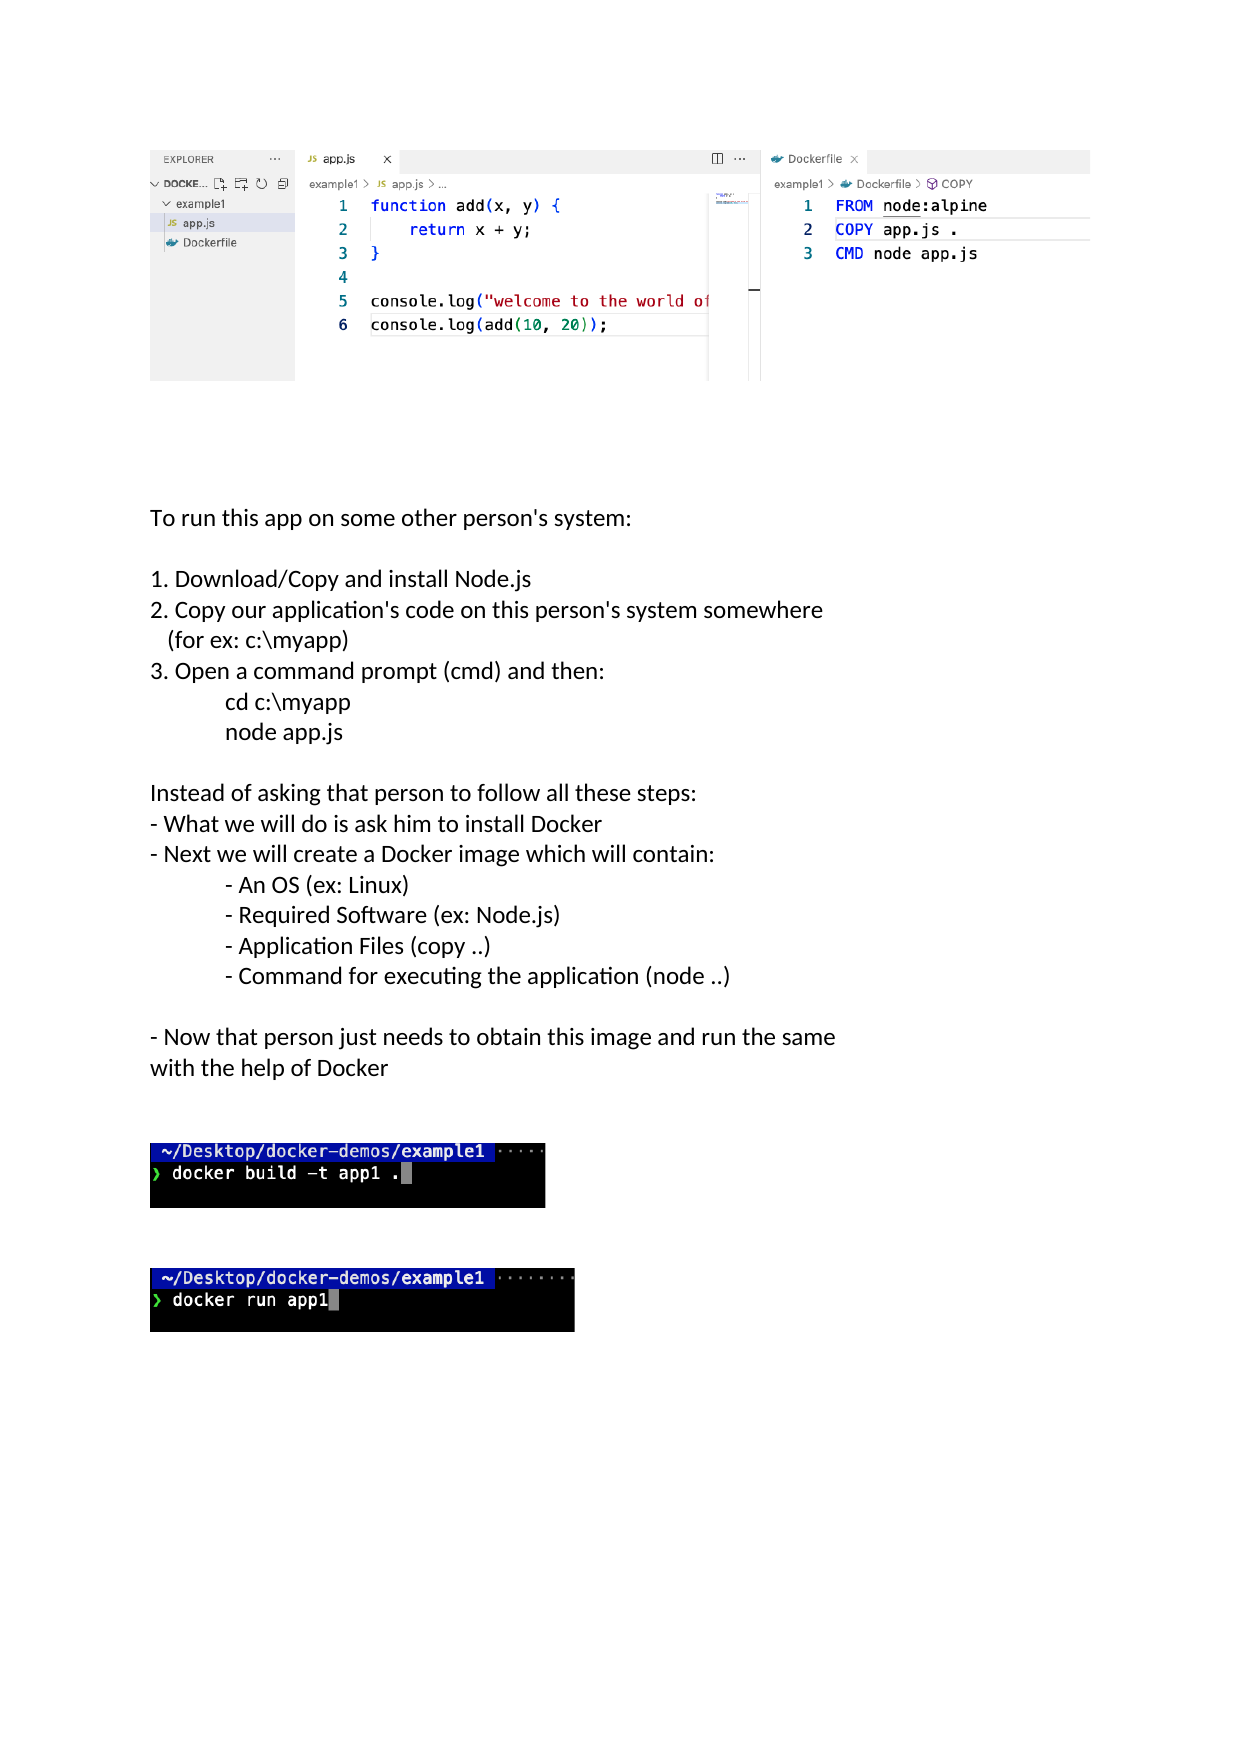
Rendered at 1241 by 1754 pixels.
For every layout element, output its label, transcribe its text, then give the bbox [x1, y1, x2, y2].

text - An OS (ex: Linux) [150, 869, 1090, 899]
text (for ex: c:\myapp) [150, 624, 1090, 655]
picture [150, 1268, 575, 1332]
picture [150, 1143, 546, 1208]
text - Command for executing the application (node ..) [150, 960, 1090, 991]
text 2. Copy our application's code on this person's system somewhere [150, 594, 1090, 624]
picture [150, 150, 1091, 381]
text - What we will do is ask him to install Docker [150, 808, 1090, 838]
text - Application Files (copy ..) [150, 930, 1090, 960]
text Instead of asking that person to follow all these steps: [150, 777, 1090, 808]
text - Required Software (ex: Node.js) [150, 899, 1090, 930]
text node app.js [150, 716, 1090, 747]
text cd c:\myapp [150, 686, 1090, 716]
text - Next we will create a Docker image which will contain: [150, 838, 1090, 869]
text - Now that person just needs to obtain this image and run the same [150, 1021, 1090, 1052]
text 1. Download/Copy and install Node.js [150, 563, 1090, 594]
text To run this app on some other person's system: [150, 502, 1090, 533]
text 3. Open a command prompt (cmd) and then: [150, 655, 1090, 686]
text with the help of Docker [150, 1052, 1090, 1082]
